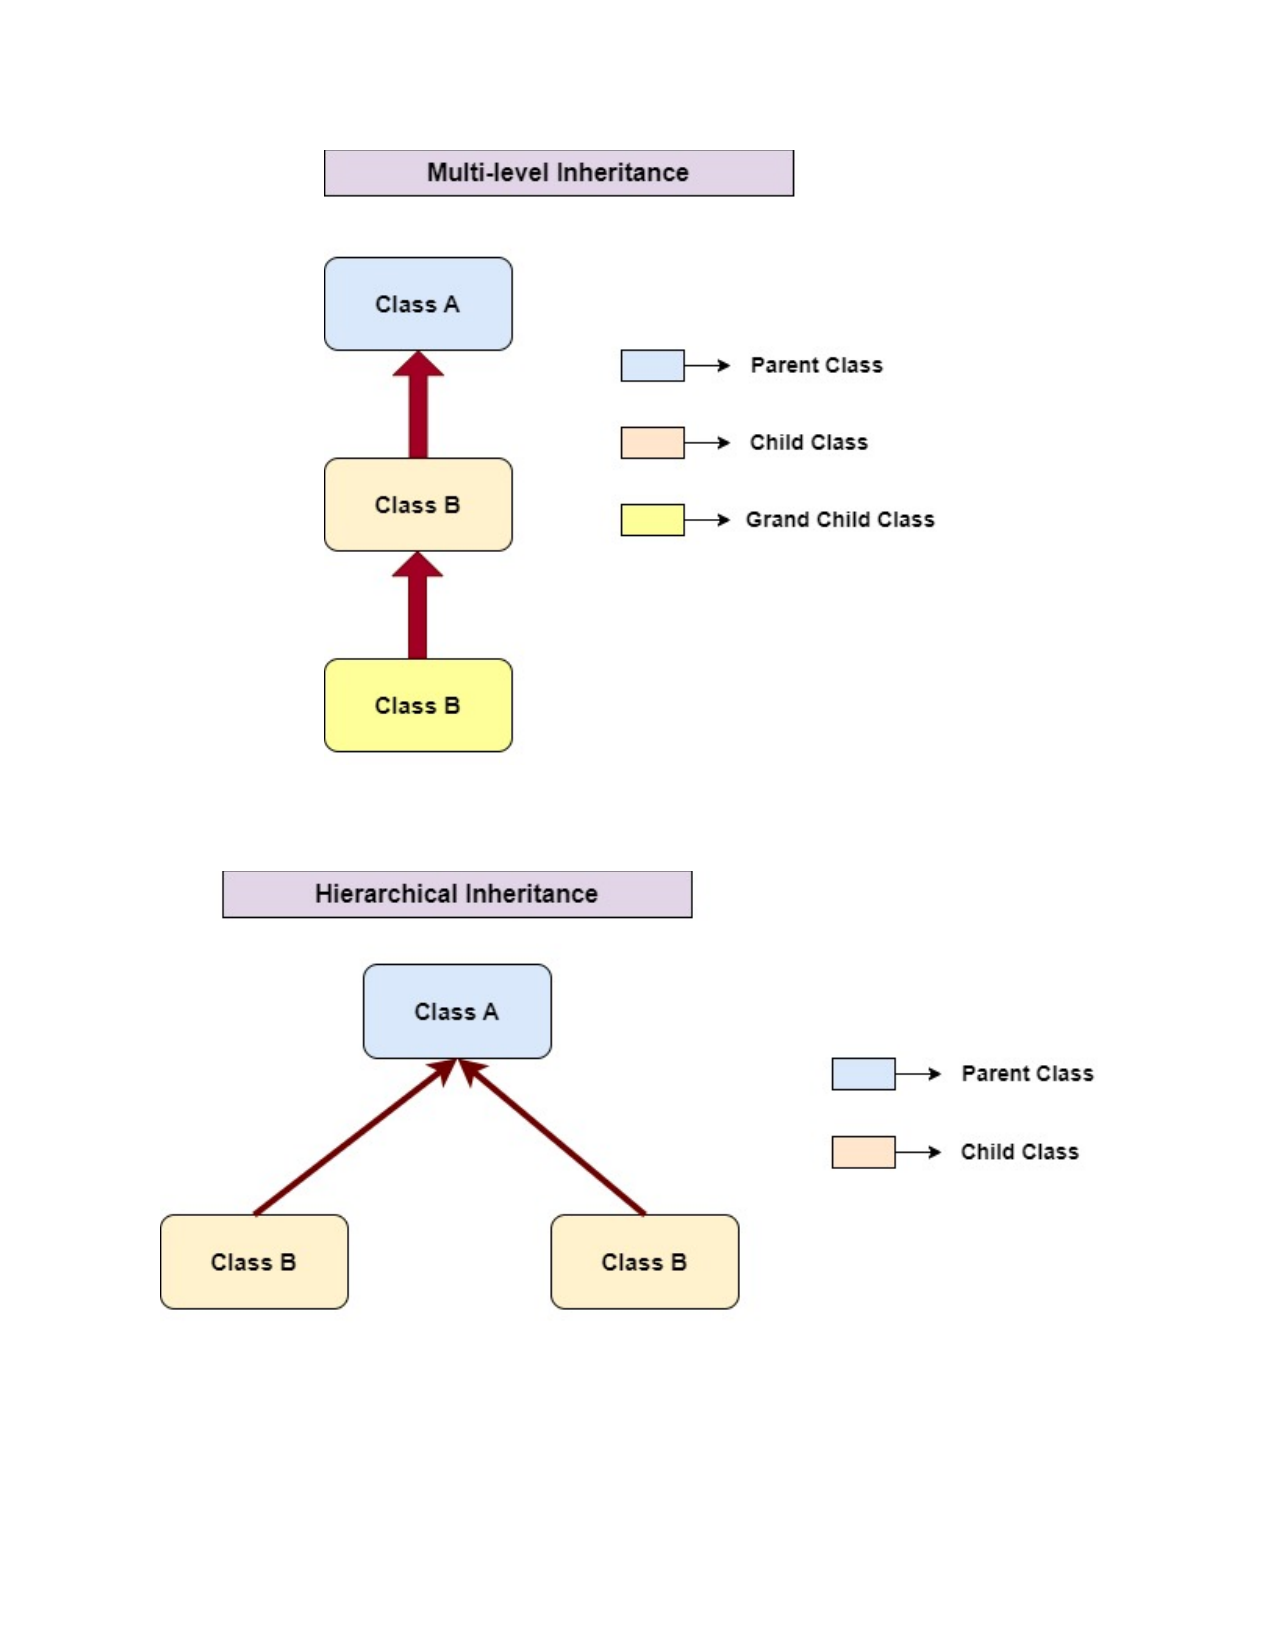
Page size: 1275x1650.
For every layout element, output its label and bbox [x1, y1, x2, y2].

picture [324, 150, 951, 765]
picture [160, 871, 1115, 1479]
